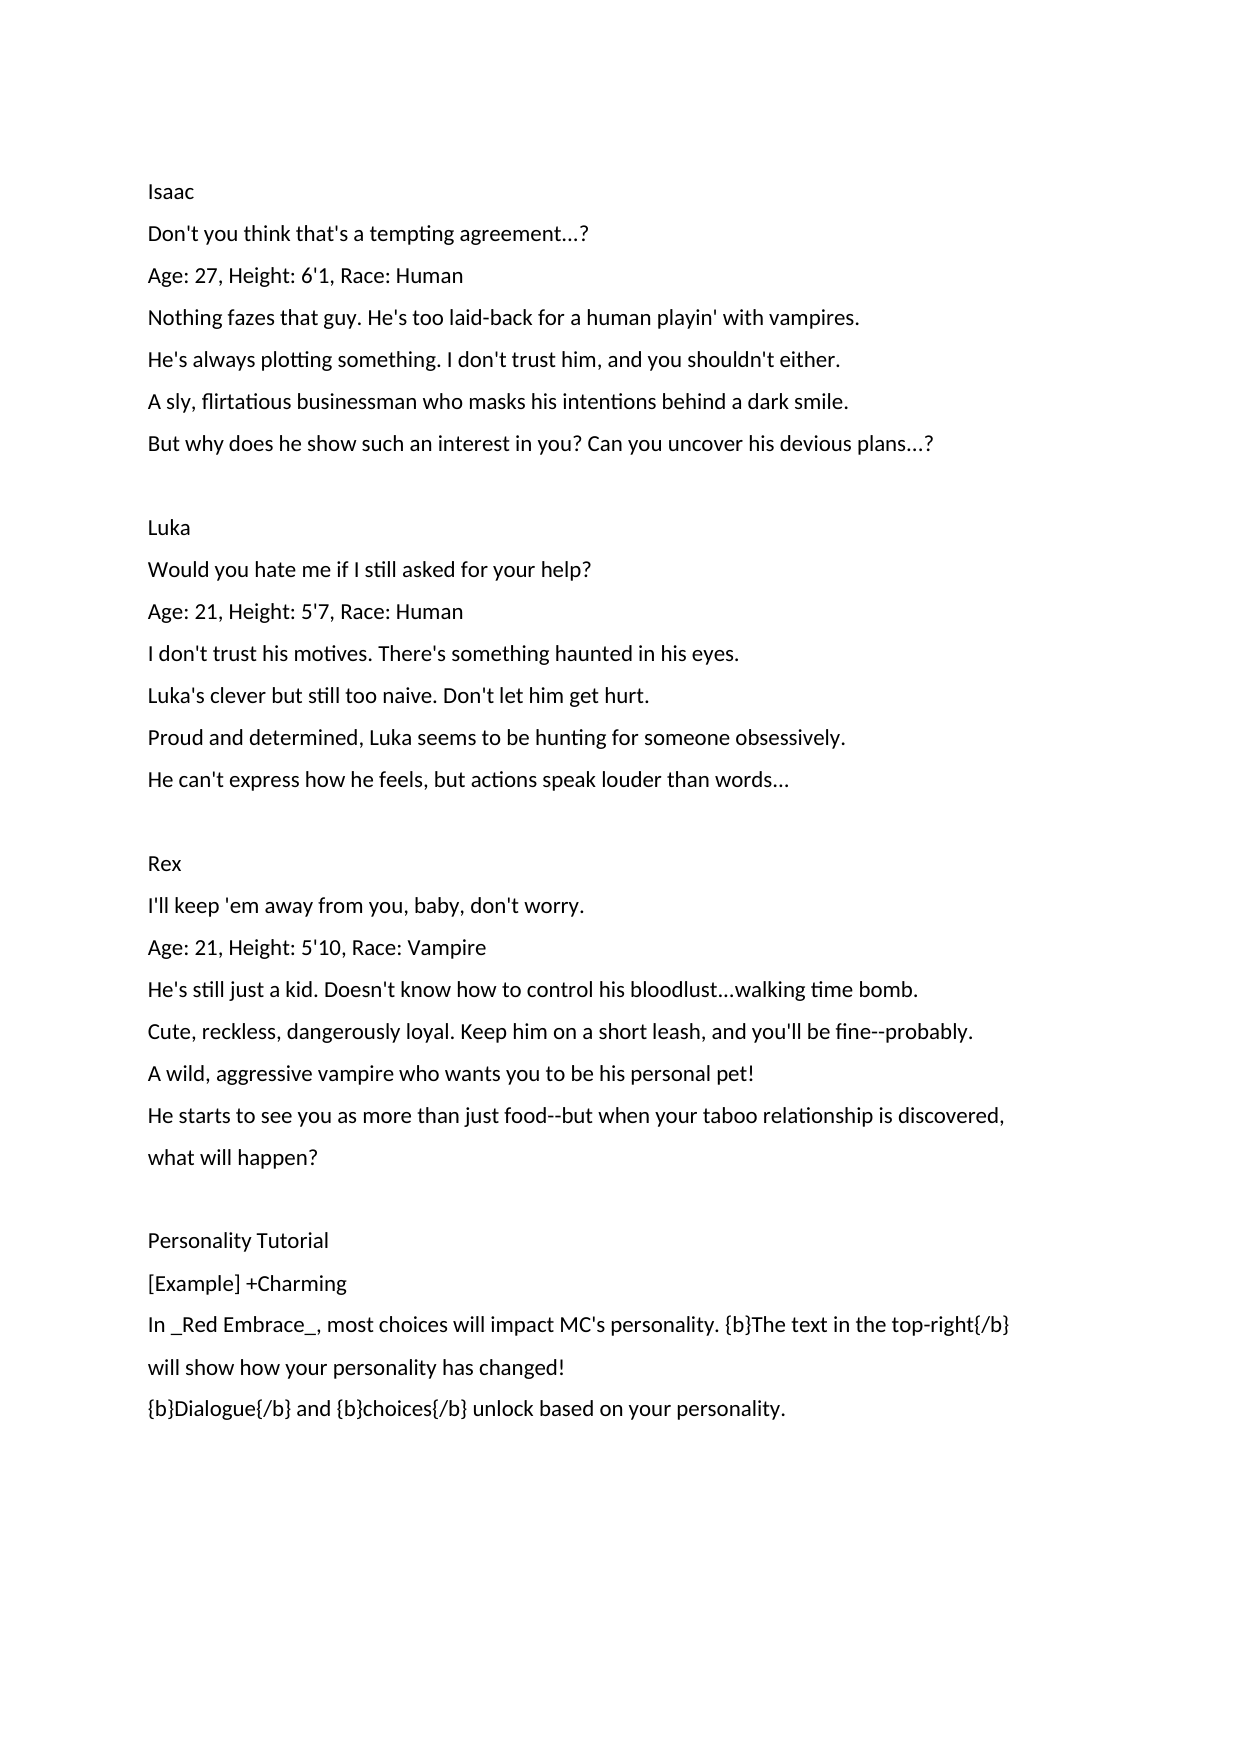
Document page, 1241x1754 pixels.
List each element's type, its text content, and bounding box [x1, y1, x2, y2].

text Age: 21, Height: 5'7, Race: Human [148, 597, 1033, 625]
text Don't you think that's a tempting agreement...? [148, 219, 1033, 247]
text I don't trust his motives. There's something haunted in his eyes. [148, 639, 1033, 667]
text He's still just a kid. Doesn't know how to control his bloodlust...walking time bomb. [148, 975, 1033, 1003]
text Luka [148, 513, 1033, 541]
text Would you hate me if I still asked for your help? [148, 555, 1033, 583]
text Luka's clever but still too naive. Don't let him get hurt. [148, 681, 1033, 709]
text [Example] +Charming [148, 1269, 1033, 1297]
text But why does he show such an interest in you? Can you uncover his devious plans...? [148, 429, 1033, 457]
text Personality Tutorial [148, 1227, 1033, 1255]
text Proud and determined, Luka seems to be hunting for someone obsessively. [148, 723, 1033, 751]
text Age: 21, Height: 5'10, Race: Vampire [148, 933, 1033, 961]
text Isaac [148, 177, 1033, 205]
text He can't express how he feels, but actions speak louder than words... [148, 765, 1033, 793]
text In _Red Embrace_, most choices will impact MC's personality. {b}The text in the top-right{/b} will show how your personality has changed! [148, 1311, 1033, 1381]
text A wild, aggressive vampire who wants you to be his personal pet! [148, 1059, 1033, 1087]
text I'll keep 'em away from you, baby, don't worry. [148, 891, 1033, 919]
text He starts to see you as more than just food--but when your taboo relationship is discovered, what will happen? [148, 1101, 1033, 1171]
text He's always plotting something. I don't trust him, and you shouldn't either. [148, 345, 1033, 373]
text A sly, flirtatious businessman who masks his intentions behind a dark smile. [148, 387, 1033, 415]
text Age: 27, Height: 6'1, Race: Human [148, 261, 1033, 289]
text Nothing fazes that guy. He's too laid-back for a human playin' with vampires. [148, 303, 1033, 331]
text Cute, reckless, dangerously loyal. Keep him on a short leash, and you'll be fine--probably. [148, 1017, 1033, 1045]
text Rex [148, 849, 1033, 877]
text {b}Dialogue{/b} and {b}choices{/b} unlock based on your personality. [148, 1394, 1033, 1423]
